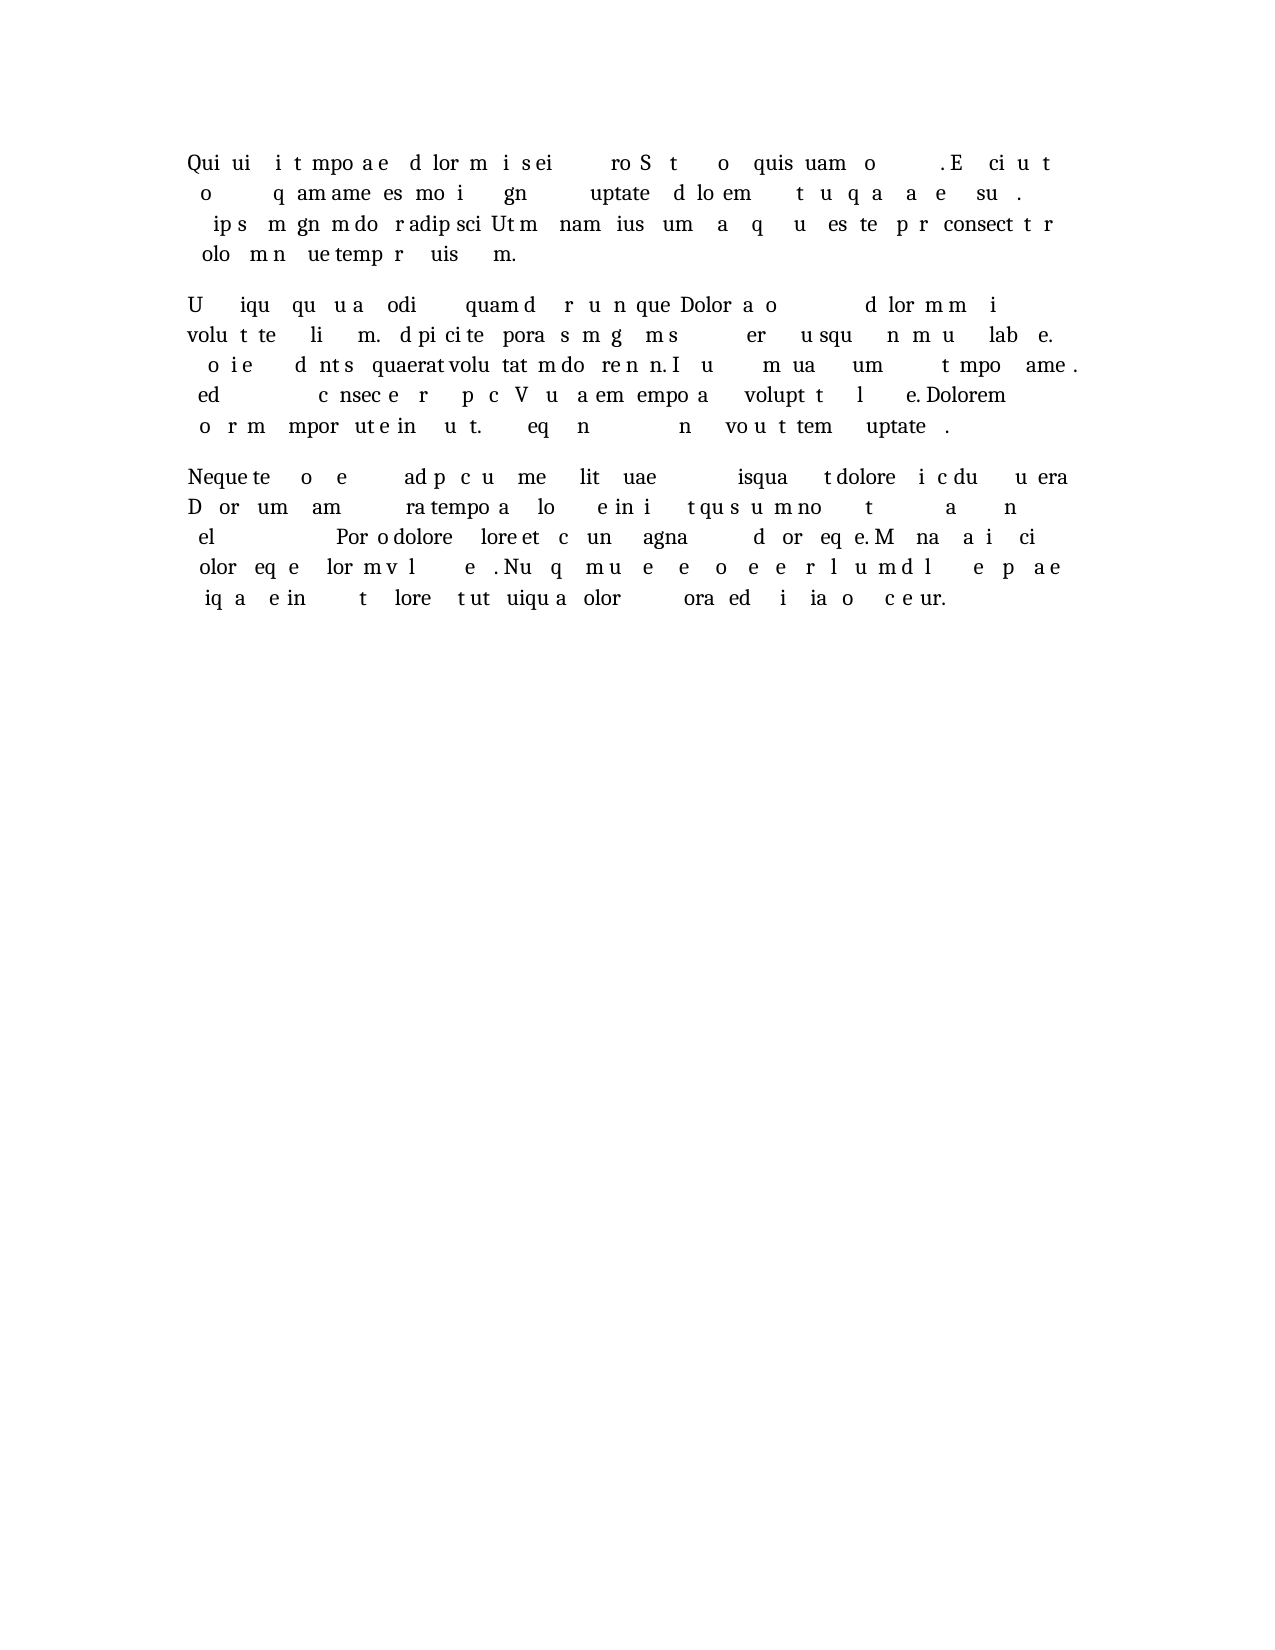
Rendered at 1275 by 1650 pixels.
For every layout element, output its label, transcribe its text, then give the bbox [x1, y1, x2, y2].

text Quiquia sit tempora est dolorem eius eius porro. Sit tempora quisquam non amet. Etincidunt non numquam amet est modi. Magnam voluptatem dolorem amet quisquam amet ipsum. Adipisci magnam dolor adipisci. Ut magnam eius numquam quiquia est tempora consectetur. Dolorem neque tempora quisquam. [187, 150, 1087, 267]
text Ut quiquia quiquia modi numquam dolore ut neque. Dolor labore dolore dolorem modi voluptatem aliquam. Adipisci tempora est magnam sed. Quaerat quisquam numquam labore. Modi etincidunt sit quaerat voluptatem dolore non. Ipsum numquam numquam tempora amet. Sed non amet consectetur adipisci. Voluptatem tempora est voluptatem labore. Dolorem dolorem tempora ut etincidunt. Ut neque neque magnam voluptatem voluptatem. [187, 292, 1087, 439]
text Neque tempora est sed adipisci ut amet velit. Quaerat ut quisquam ut dolore etincidunt quaerat. Dolor numquam tempora tempora dolorem etincidunt quisquam non. Est numquam non ut velit quisquam. Porro dolore dolore etincidunt magnam non dolor neque. Magnam adipisci sed dolor neque dolorem voluptatem. Numquam ut sed sed consectetur aliquam dolor. Tempora est aliquam etincidunt dolore. Sit ut quiquia dolore tempora sed quiquia consectetur. [187, 463, 1087, 611]
